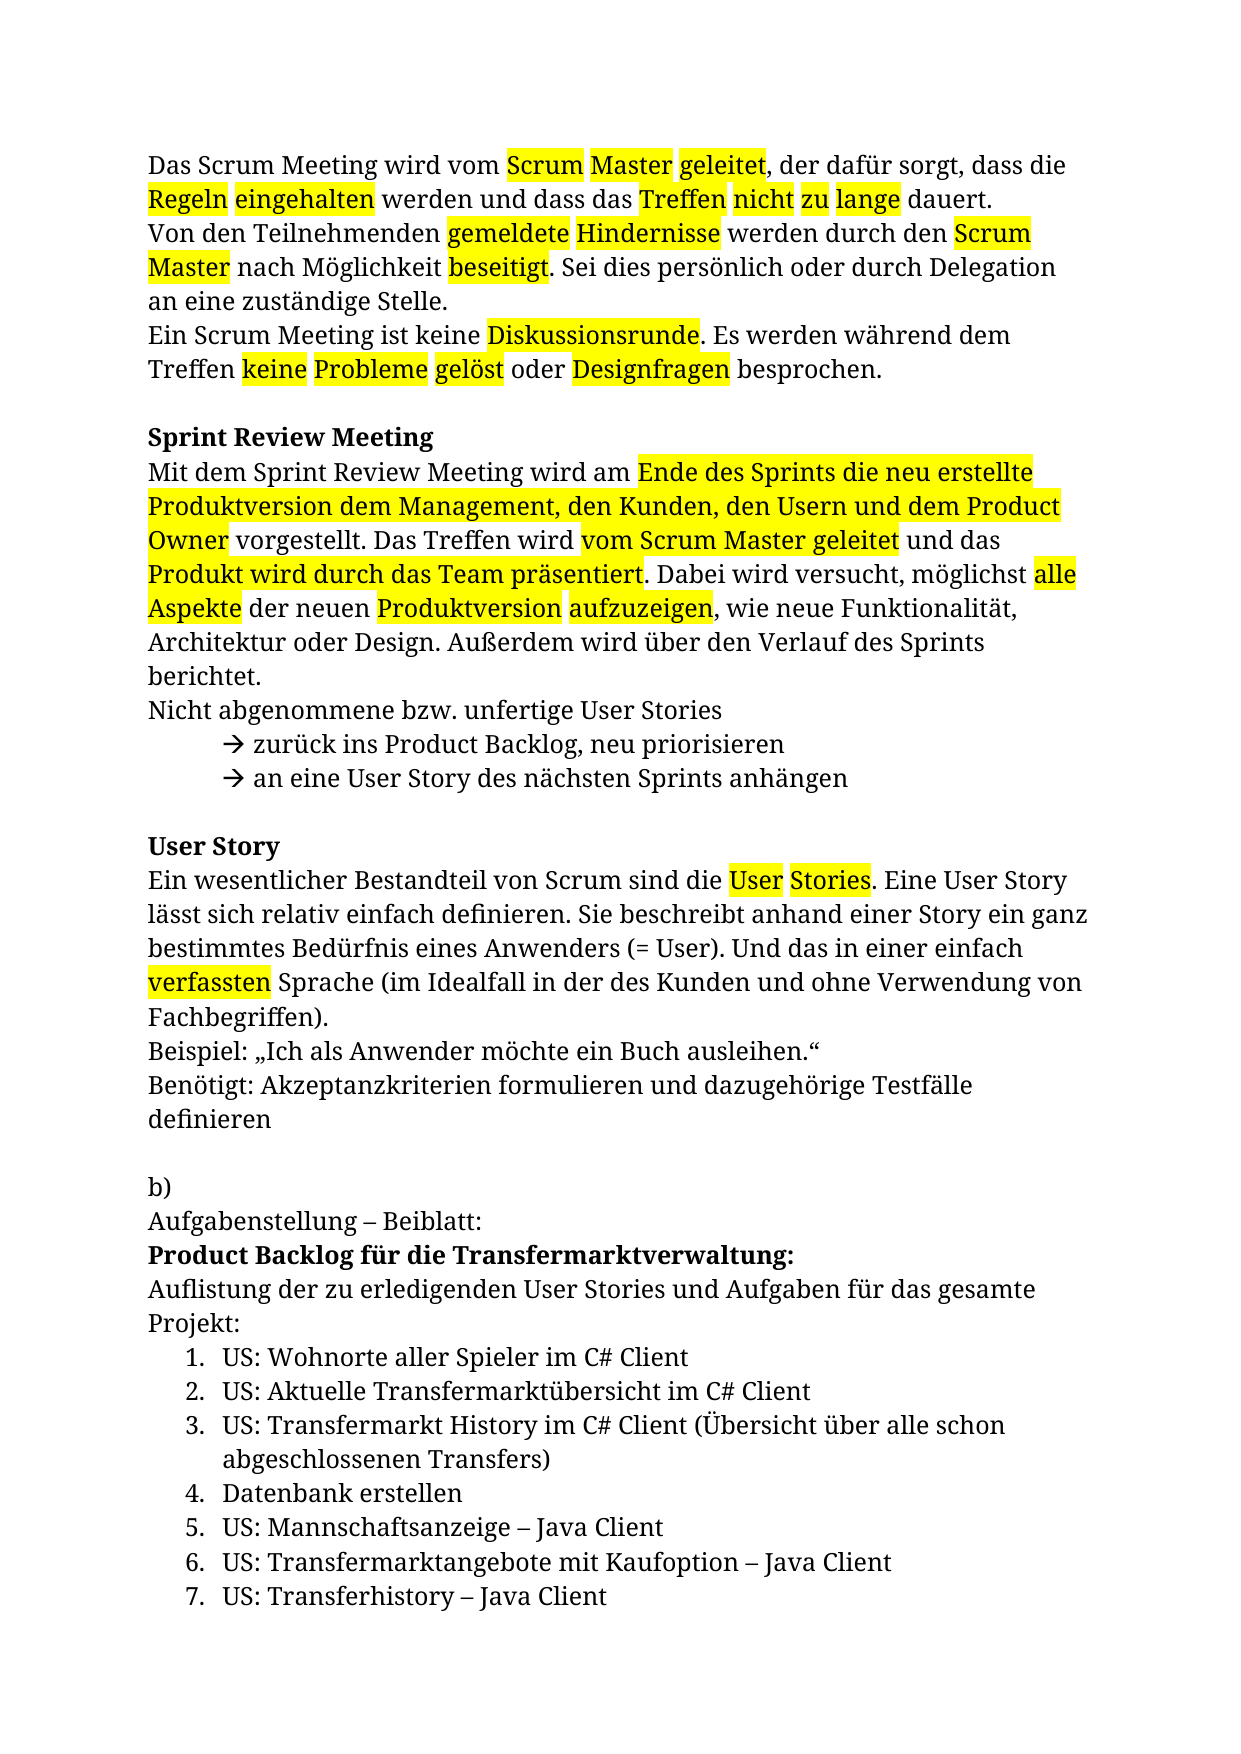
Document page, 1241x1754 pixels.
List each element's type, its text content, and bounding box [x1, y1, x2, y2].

text zurück ins Product Backlog, neu priorisieren [148, 727, 1093, 761]
text Nicht abgenommene bzw. unfertige User Stories [148, 693, 1093, 727]
text User Story [148, 829, 1093, 863]
list US: Mannschaftsanzeige – Java Client [185, 1510, 1093, 1544]
list US: Aktuelle Transfermarktübersicht im C# Client [185, 1374, 1093, 1408]
list US: Transferhistory – Java Client [185, 1578, 1093, 1612]
list US: Transfermarktangebote mit Kaufoption – Java Client [185, 1544, 1093, 1578]
text Product Backlog für die Transfermarktverwaltung: [148, 1238, 1093, 1272]
text Auflistung der zu erledigenden User Stories und Aufgaben für das gesamte Projekt: [148, 1272, 1093, 1340]
list Datenbank erstellen [185, 1476, 1093, 1510]
text an eine User Story des nächsten Sprints anhängen [148, 761, 1093, 795]
text Aufgabenstellung – Beiblatt: [148, 1203, 1093, 1238]
list US: Wohnorte aller Spieler im C# Client [185, 1340, 1093, 1374]
text Mit dem Sprint Review Meeting wird am Ende des Sprints die neu erstellte Produktversion dem Management, den Kunden, den Usern und dem Product Owner vorgestellt. Das Treffen wird vom Scrum Master geleitet und das Produkt wird durch das Team präsentiert. Dabei wird versucht, möglichst alle Aspekte der neuen Produktversion aufzuzeigen, wie neue Funktionalität, Architektur oder Design. Außerdem wird über den Verlauf des Sprints berichtet. [148, 454, 1093, 693]
text Von den Teilnehmenden gemeldete Hindernisse werden durch den Scrum Master nach Möglichkeit beseitigt. Sei dies persönlich oder durch Delegation an eine zuständige Stelle. [148, 216, 1093, 318]
text Benötigt: Akzeptanzkriterien formulieren und dazugehörige Testfälle definieren [148, 1067, 1093, 1135]
text Ein Scrum Meeting ist keine Diskussionsrunde. Es werden während dem Treffen keine Probleme gelöst oder Designfragen besprochen. [148, 318, 487, 386]
text Ein Scrum Meeting ist keine Diskussionsrunde. Es werden während dem Treffen keine Probleme gelöst oder Designfragen besprochen. [700, 318, 1093, 386]
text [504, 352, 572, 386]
text b) [148, 1169, 1093, 1203]
text Beispiel: „Ich als Anwender möchte ein Buch ausleihen.“ [148, 1033, 1093, 1067]
list US: Transfermarkt History im C# Client (Übersicht über alle schon abgeschlossenen Transfers) [185, 1408, 1093, 1476]
text Das Scrum Meeting wird vom Scrum Master geleitet, der dafür sorgt, dass die Regeln eingehalten werden und dass das Treffen nicht zu lange dauert. [766, 148, 1093, 216]
text Ein wesentlicher Bestandteil von Scrum sind die User Stories. Eine User Story lässt sich relativ einfach definieren. Sie beschreibt anhand einer Story ein ganz bestimmtes Bedürfnis eines Anwenders (= User). Und das in einer einfach verfassten Sprache (im Idealfall in der des Kunden und ohne Verwendung von Fachbegriffen). [148, 863, 1093, 1033]
text Das Scrum Meeting wird vom Scrum Master geleitet, der dafür sorgt, dass die Regeln eingehalten werden und dass das Treffen nicht zu lange dauert. [148, 148, 639, 216]
text Sprint Review Meeting [148, 420, 1093, 454]
